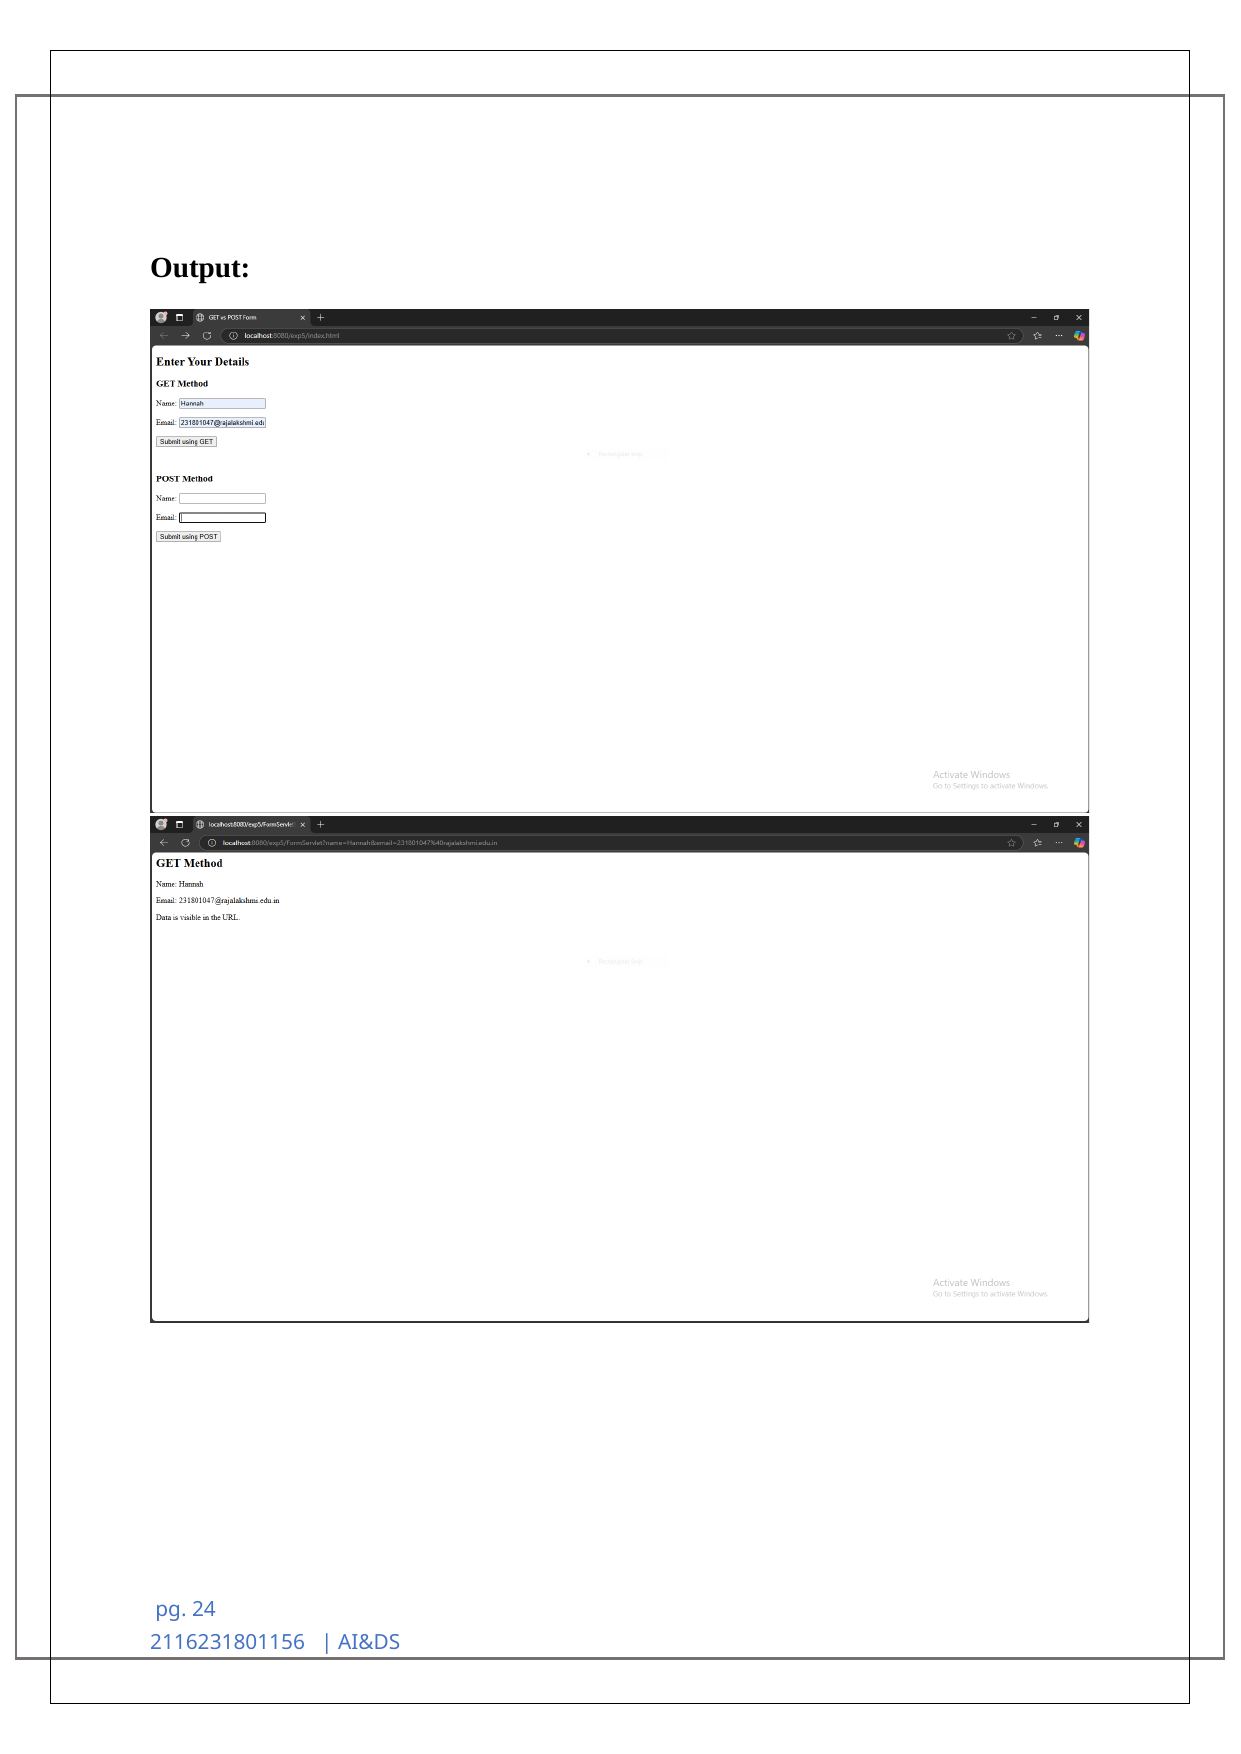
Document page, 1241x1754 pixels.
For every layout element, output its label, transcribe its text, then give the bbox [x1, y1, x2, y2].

picture [150, 816, 1090, 1323]
text Output: [150, 250, 1090, 283]
picture [150, 309, 1090, 813]
